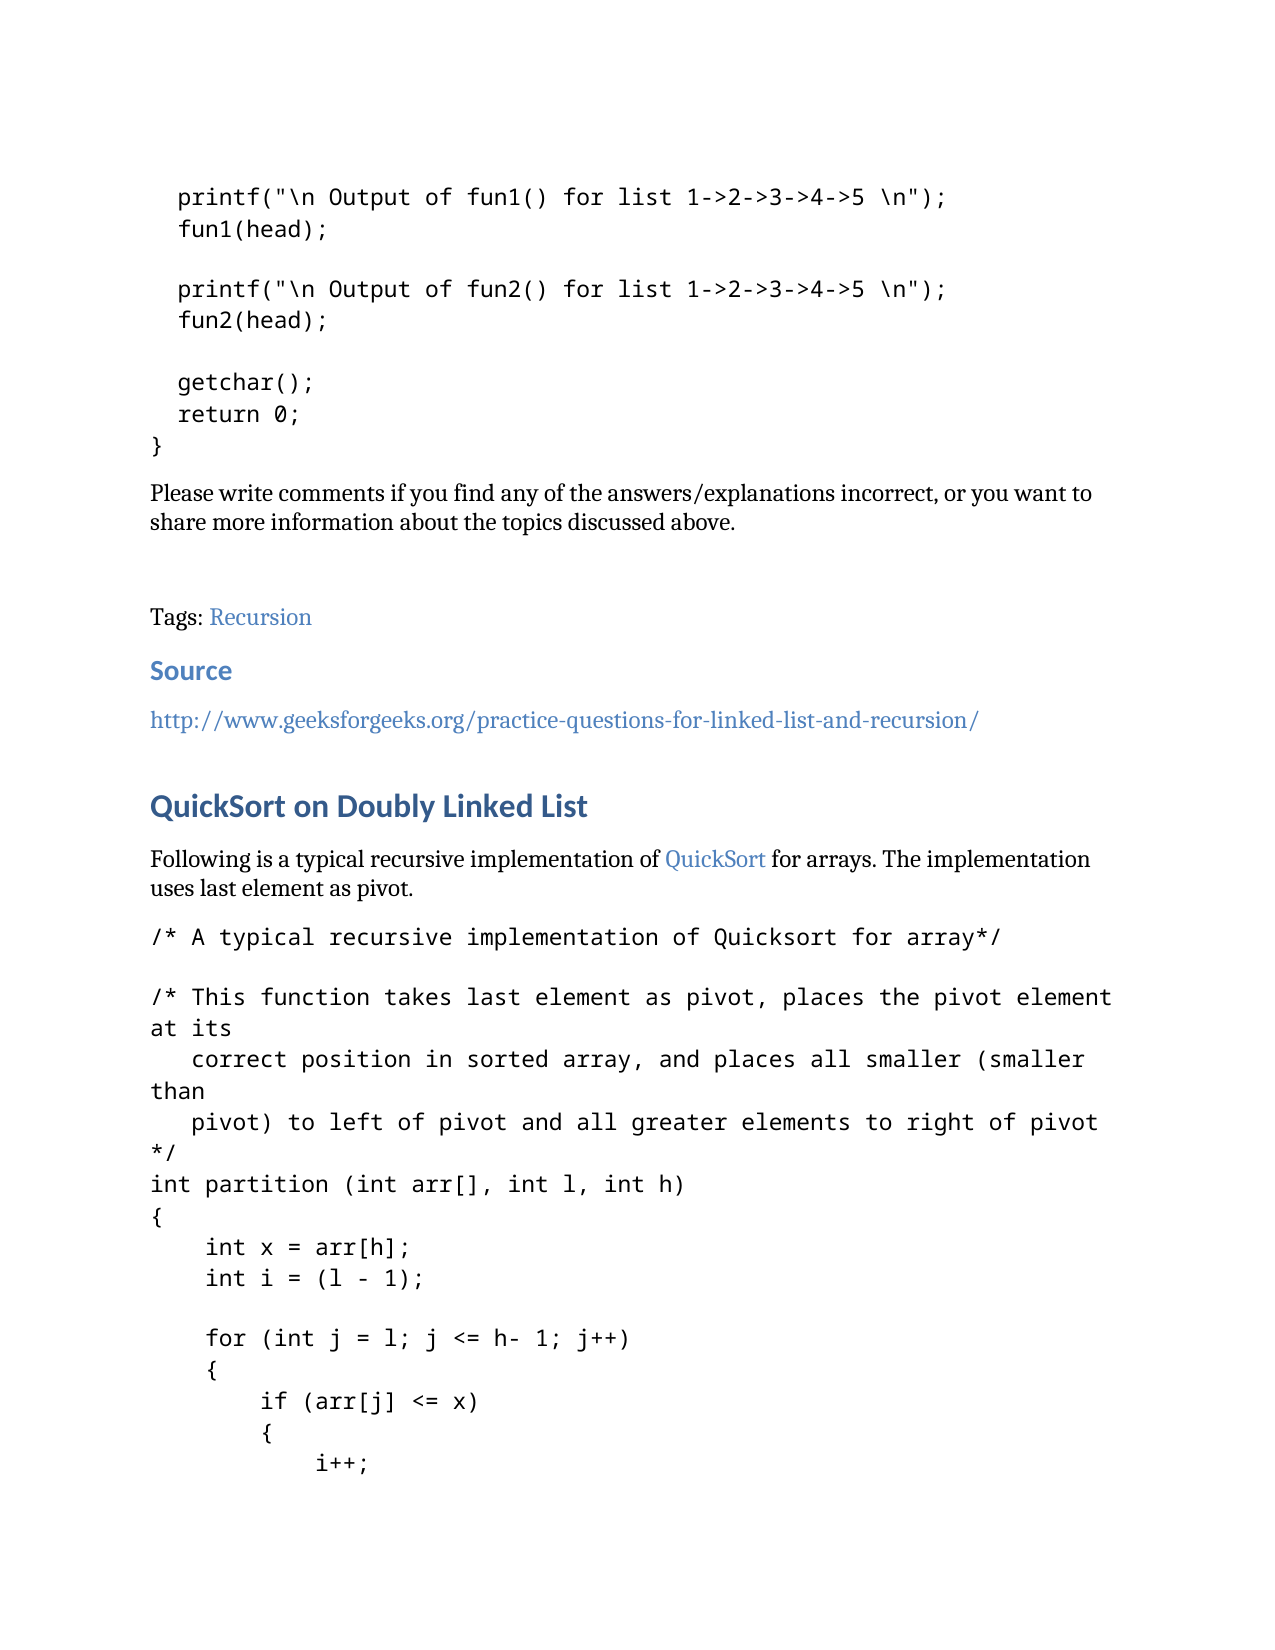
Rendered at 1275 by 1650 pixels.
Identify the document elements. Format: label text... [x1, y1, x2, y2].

subtitle Source [150, 652, 1125, 688]
text http://www.geeksforgeeks.org/practice-questions-for-linked-list-and-recursion/ [150, 706, 1125, 735]
text Please write comments if you find any of the answers/explanations incorrect, or you want to share more information about the topics discussed above. [150, 479, 1125, 536]
text Tags: Recursion [150, 602, 1125, 631]
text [150, 921, 1125, 1478]
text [150, 150, 1125, 460]
subtitle QuickSort on Doubly Linked List [150, 785, 1125, 826]
text Following is a typical recursive implementation of QuickSort for arrays. The implementation uses last element as pivot. [150, 845, 1125, 902]
